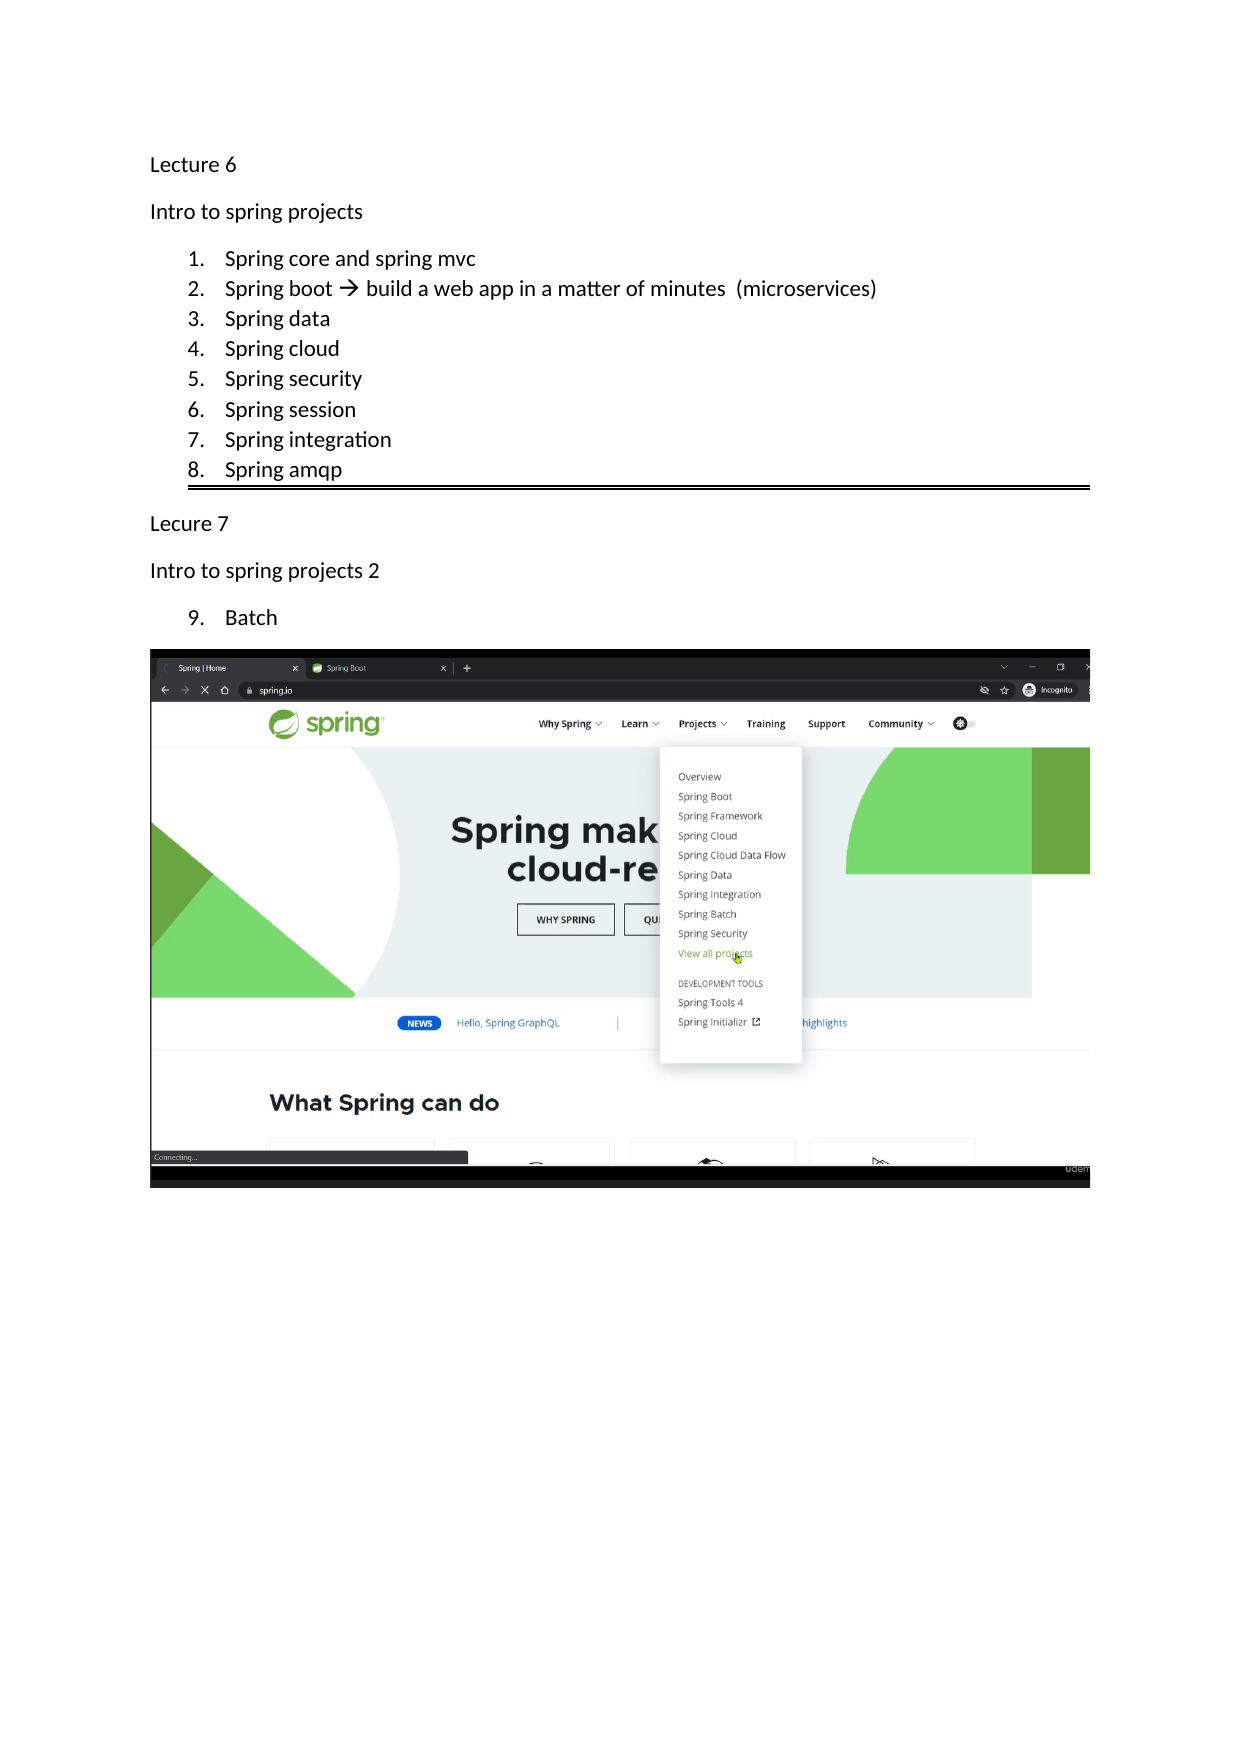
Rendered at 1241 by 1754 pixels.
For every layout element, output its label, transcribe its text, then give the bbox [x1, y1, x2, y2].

list Batch [187, 603, 1090, 631]
list Spring cloud [187, 334, 1090, 362]
list Spring session [187, 395, 1090, 423]
list Spring data [187, 304, 1090, 332]
list Spring integration [187, 425, 1090, 453]
picture [150, 649, 1091, 1188]
list Spring security [187, 364, 1090, 393]
text Lecture 6 [150, 150, 1090, 178]
text Intro to spring projects [150, 197, 1090, 225]
list Spring boot build a web app in a matter of minutes (microservices) [187, 274, 1090, 302]
text Intro to spring projects 2 [150, 556, 1090, 584]
list Spring amqp [187, 455, 1090, 490]
list Spring core and spring mvc [187, 244, 1090, 272]
text Lecure 7 [150, 509, 1090, 537]
